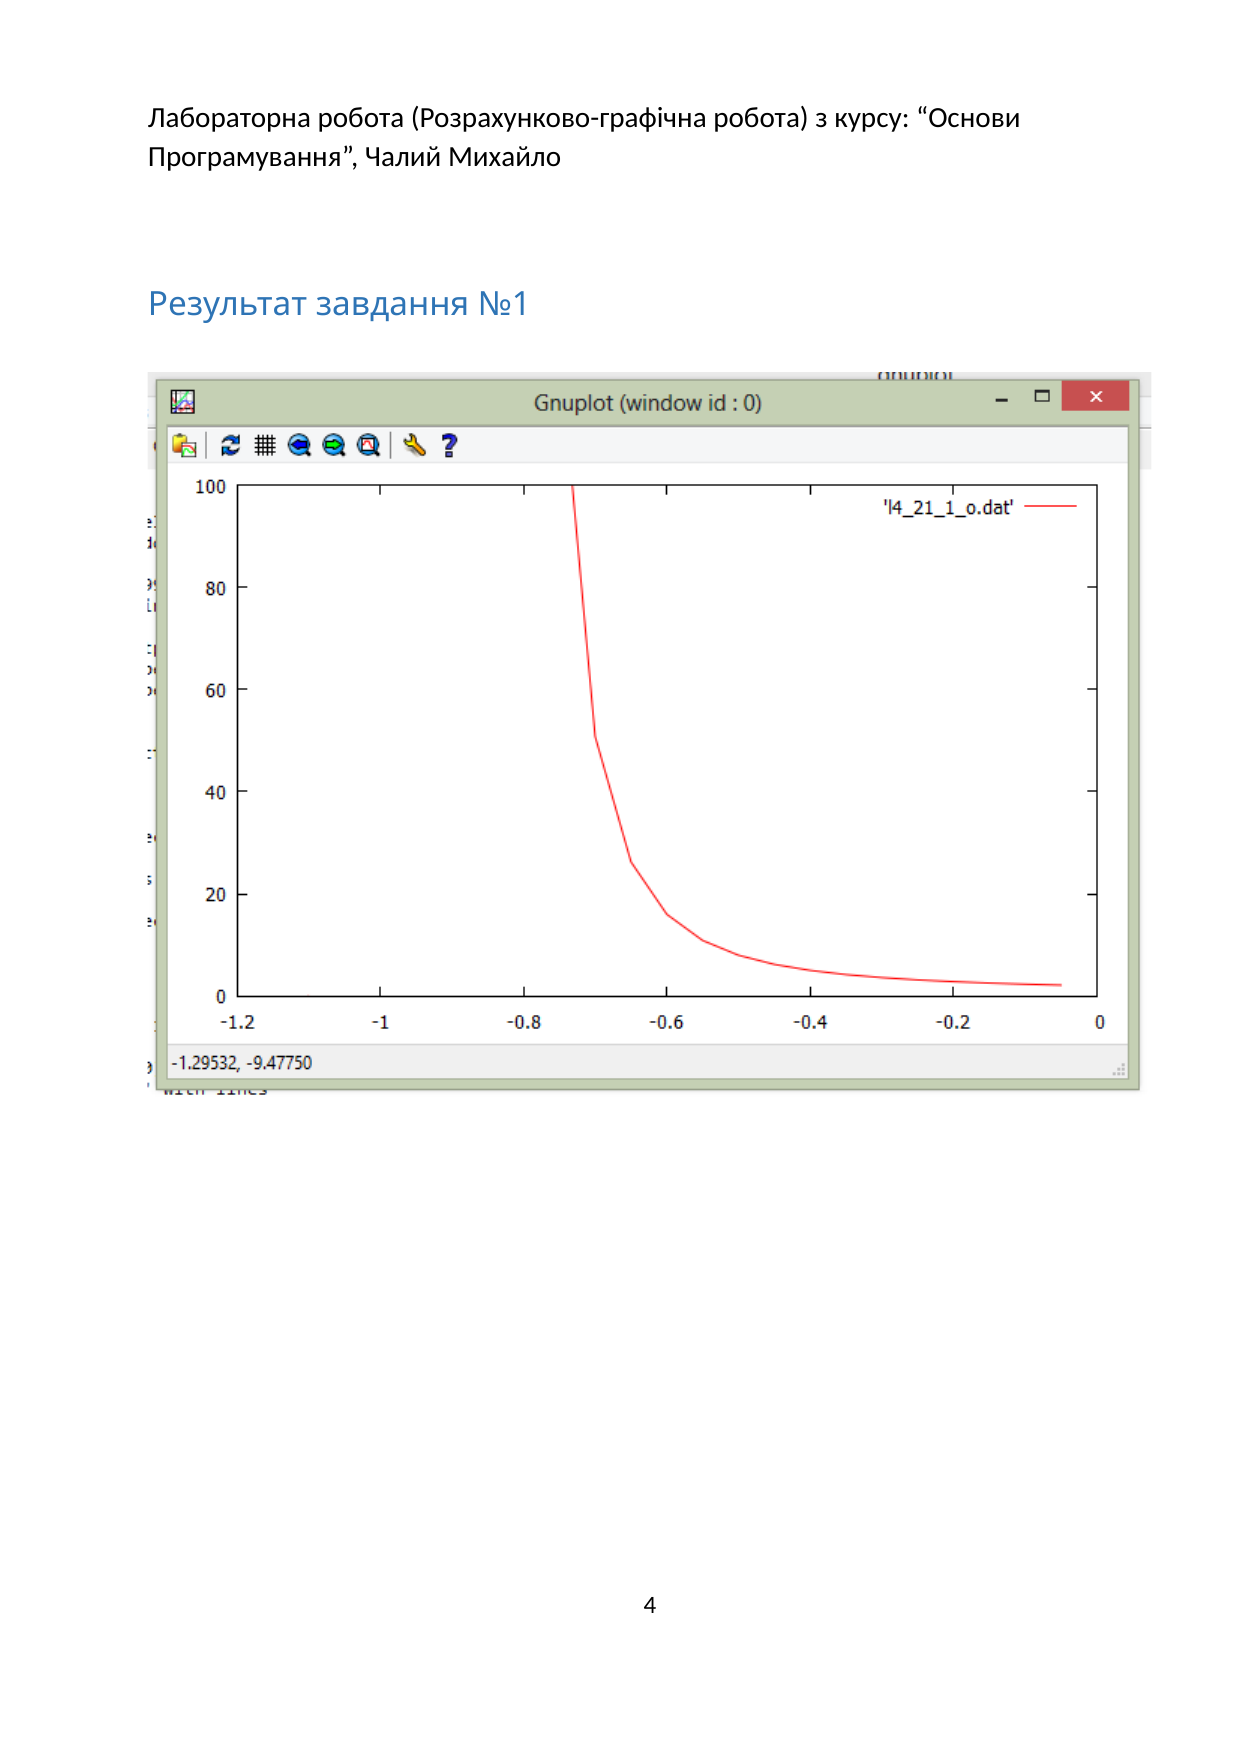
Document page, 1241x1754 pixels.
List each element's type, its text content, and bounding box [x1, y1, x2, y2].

subtitle Результат завдання №1 [148, 279, 1152, 325]
picture [147, 372, 1152, 1101]
